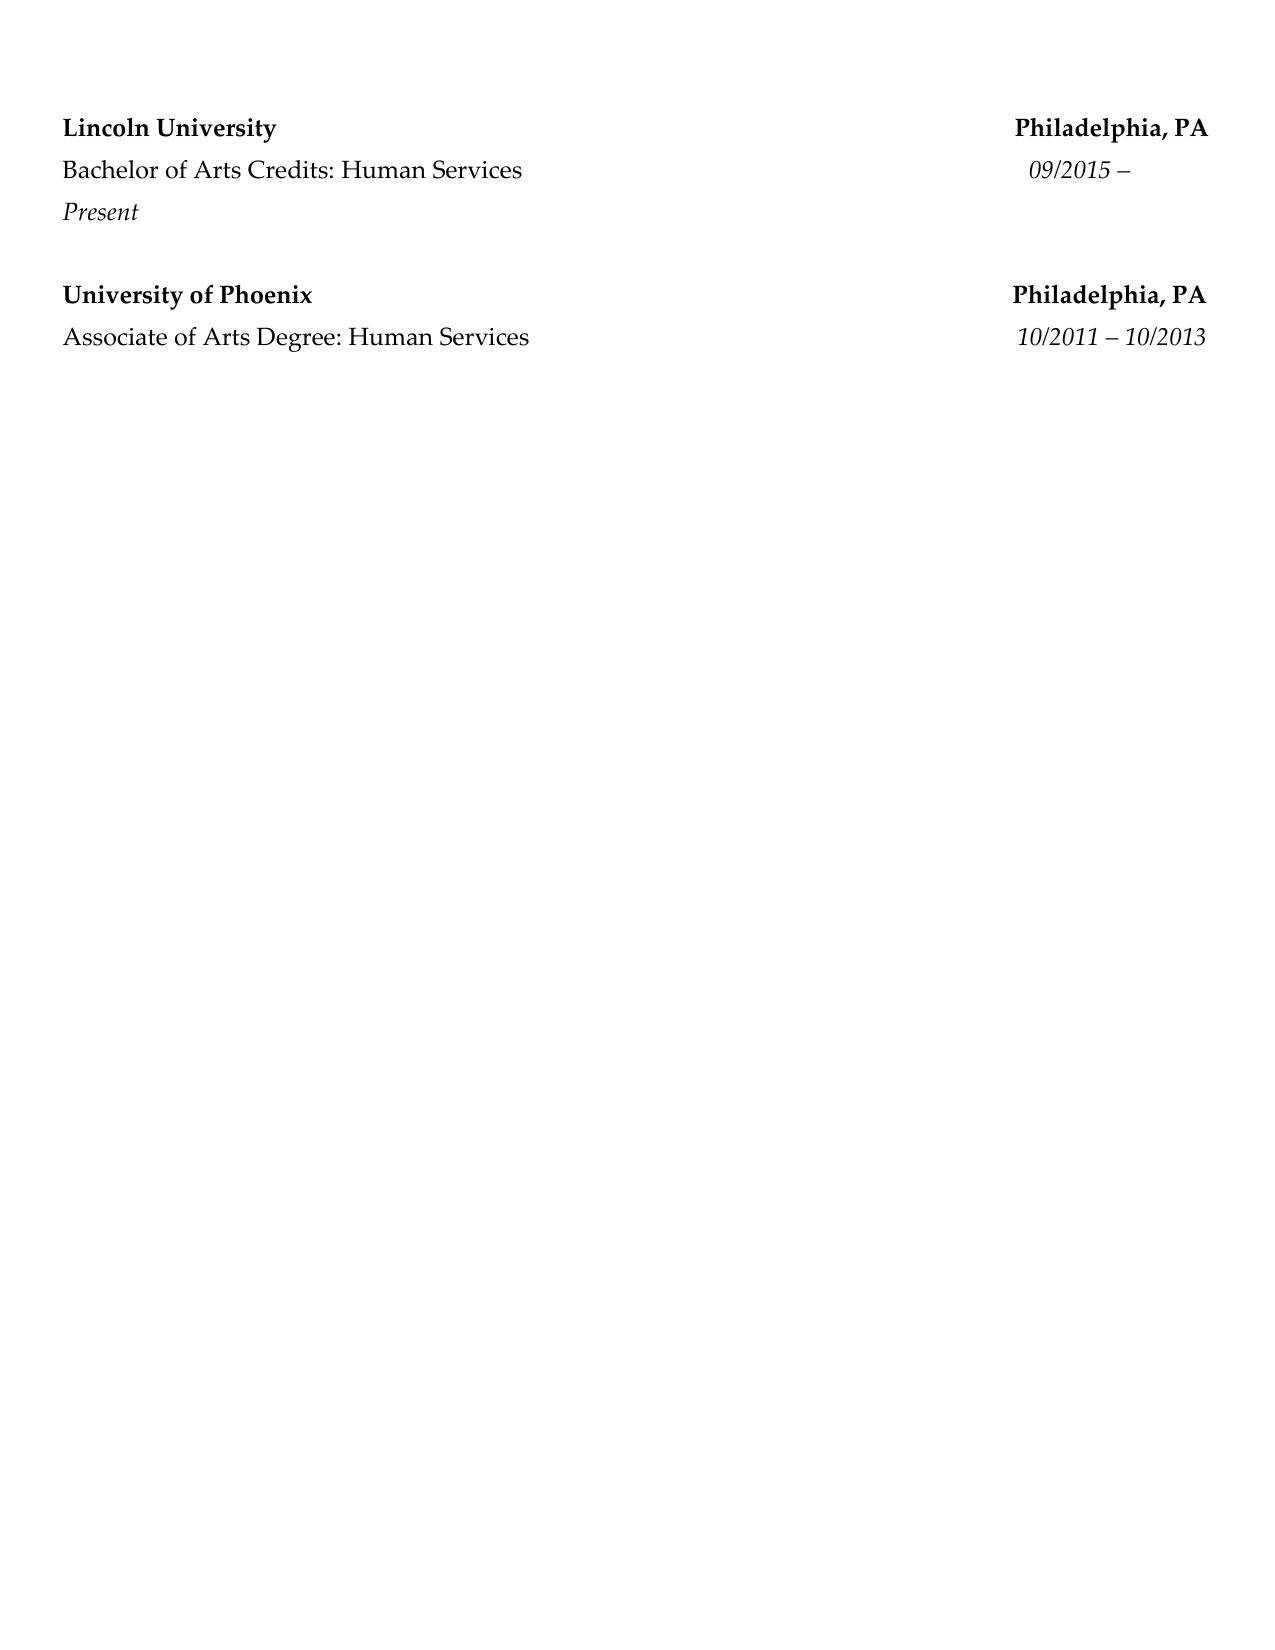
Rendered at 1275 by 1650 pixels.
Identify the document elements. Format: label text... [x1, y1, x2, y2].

text University of Phoenix Philadelphia, PA [62, 269, 1212, 311]
text Bachelor of Arts Credits: Human Services 09/2015 – Present [62, 144, 1212, 228]
text Lincoln University Philadelphia, PA [62, 103, 1212, 144]
text Associate of Arts Degree: Human Services 10/2011 – 10/2013 [62, 311, 1212, 353]
